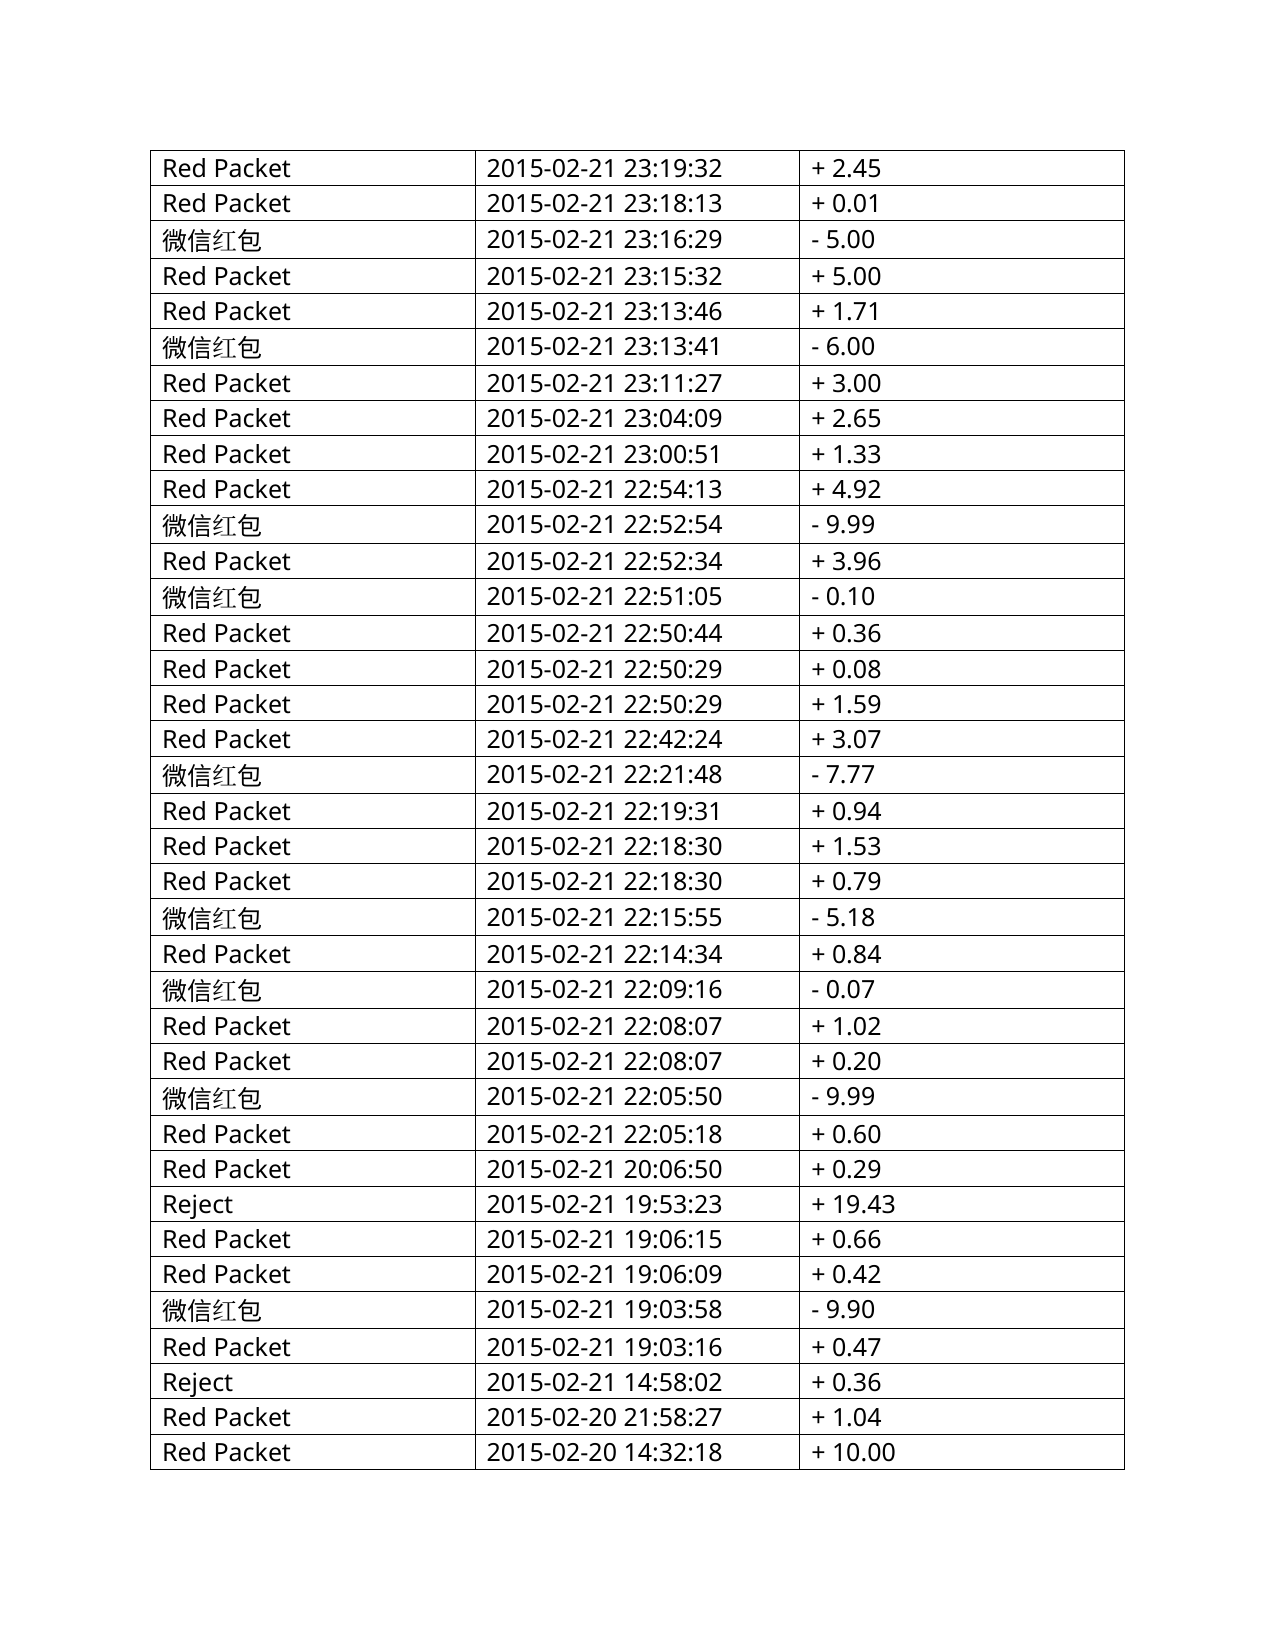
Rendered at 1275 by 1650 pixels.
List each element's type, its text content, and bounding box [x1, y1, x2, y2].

table_cell Red Packet [151, 366, 475, 400]
table_cell Red Packet [151, 936, 475, 971]
table_cell 2015-02-21 22:42:24 [476, 721, 799, 756]
table_cell 2015-02-21 14:58:02 [476, 1364, 799, 1398]
table_cell 2015-02-21 22:15:55 [476, 899, 799, 935]
table_cell 2015-02-20 14:32:18 [476, 1435, 799, 1468]
table_cell Red Packet [151, 1435, 475, 1468]
table_cell Red Packet [151, 186, 475, 220]
table_cell Red Packet [151, 544, 475, 578]
table_cell 2015-02-21 22:18:30 [476, 864, 799, 898]
table_cell - 6.00 [800, 329, 1124, 365]
table_cell Red Packet [151, 259, 475, 293]
table_cell + 0.79 [800, 864, 1124, 898]
table_cell + 1.59 [800, 686, 1124, 720]
table_cell 2015-02-20 21:58:27 [476, 1399, 799, 1433]
table_cell 微信红包 [151, 221, 475, 257]
table_cell + 19.43 [800, 1187, 1124, 1221]
table_cell - 5.00 [800, 221, 1124, 257]
table_cell 2015-02-21 20:06:50 [476, 1151, 799, 1186]
table_cell 2015-02-21 23:16:29 [476, 221, 799, 257]
table_cell Red Packet [151, 1009, 475, 1043]
table_cell 2015-02-21 22:09:16 [476, 972, 799, 1008]
table_cell + 0.08 [800, 651, 1124, 685]
table_cell + 0.60 [800, 1116, 1124, 1150]
table_cell + 1.02 [800, 1009, 1124, 1043]
table_cell 2015-02-21 23:11:27 [476, 366, 799, 400]
table_cell 2015-02-21 19:03:16 [476, 1329, 799, 1363]
table_cell 微信红包 [151, 1292, 475, 1328]
table_cell + 1.33 [800, 436, 1124, 470]
table_cell Red Packet [151, 829, 475, 863]
table_cell - 9.99 [800, 1079, 1124, 1115]
table_cell Red Packet [151, 1044, 475, 1078]
table_cell 2015-02-21 23:13:46 [476, 294, 799, 328]
table_cell + 3.00 [800, 366, 1124, 400]
table_cell 微信红包 [151, 329, 475, 365]
table_cell 2015-02-21 23:13:41 [476, 329, 799, 365]
table_cell 2015-02-21 22:14:34 [476, 936, 799, 971]
table_cell - 7.77 [800, 757, 1124, 793]
table_cell 2015-02-21 22:52:54 [476, 506, 799, 543]
table_cell 2015-02-21 23:15:32 [476, 259, 799, 293]
table_cell 2015-02-21 19:06:15 [476, 1222, 799, 1256]
table_cell - 9.90 [800, 1292, 1124, 1328]
table_cell 2015-02-21 22:05:18 [476, 1116, 799, 1150]
table_cell + 5.00 [800, 259, 1124, 293]
table_cell 2015-02-21 22:54:13 [476, 471, 799, 505]
table_cell 微信红包 [151, 1079, 475, 1115]
table_cell 2015-02-21 23:00:51 [476, 436, 799, 470]
table_cell Red Packet [151, 686, 475, 720]
table_cell Red Packet [151, 794, 475, 828]
table_cell 2015-02-21 23:18:13 [476, 186, 799, 220]
table_cell Red Packet [151, 436, 475, 470]
table_cell Red Packet [151, 294, 475, 328]
table_cell 2015-02-21 22:21:48 [476, 757, 799, 793]
table_cell 微信红包 [151, 506, 475, 543]
table_cell 2015-02-21 23:19:32 [476, 151, 799, 185]
table_cell Red Packet [151, 1116, 475, 1150]
table_cell Red Packet [151, 1329, 475, 1363]
table_cell + 1.71 [800, 294, 1124, 328]
table_cell 2015-02-21 19:53:23 [476, 1187, 799, 1221]
table_cell + 0.42 [800, 1257, 1124, 1291]
table_cell Red Packet [151, 651, 475, 685]
table_cell + 0.20 [800, 1044, 1124, 1078]
table_cell 2015-02-21 22:52:34 [476, 544, 799, 578]
table_cell 2015-02-21 22:05:50 [476, 1079, 799, 1115]
table_cell Red Packet [151, 401, 475, 435]
table_cell + 2.65 [800, 401, 1124, 435]
table_cell - 9.99 [800, 506, 1124, 543]
table_cell - 5.18 [800, 899, 1124, 935]
table_cell + 4.92 [800, 471, 1124, 505]
table_cell + 0.47 [800, 1329, 1124, 1363]
table_cell + 0.84 [800, 936, 1124, 971]
table_cell 2015-02-21 22:50:29 [476, 651, 799, 685]
table_cell 2015-02-21 22:18:30 [476, 829, 799, 863]
table_cell 2015-02-21 19:06:09 [476, 1257, 799, 1291]
table_cell 2015-02-21 23:04:09 [476, 401, 799, 435]
table_cell + 2.45 [800, 151, 1124, 185]
table_cell 2015-02-21 22:51:05 [476, 579, 799, 615]
table_cell Red Packet [151, 471, 475, 505]
table_cell Reject [151, 1187, 475, 1221]
table_cell 微信红包 [151, 579, 475, 615]
table_cell 微信红包 [151, 757, 475, 793]
table_cell + 3.07 [800, 721, 1124, 756]
table_cell 2015-02-21 22:50:44 [476, 616, 799, 650]
table_cell + 0.66 [800, 1222, 1124, 1256]
table_cell Red Packet [151, 1399, 475, 1433]
table_cell Reject [151, 1364, 475, 1398]
table_cell 微信红包 [151, 972, 475, 1008]
table_cell Red Packet [151, 151, 475, 185]
table_cell 微信红包 [151, 899, 475, 935]
table_cell Red Packet [151, 721, 475, 756]
table_cell + 3.96 [800, 544, 1124, 578]
table_cell + 0.29 [800, 1151, 1124, 1186]
table_cell Red Packet [151, 864, 475, 898]
table_cell + 0.36 [800, 616, 1124, 650]
table_cell Red Packet [151, 1222, 475, 1256]
table_cell + 0.36 [800, 1364, 1124, 1398]
table_cell + 0.94 [800, 794, 1124, 828]
table_cell 2015-02-21 19:03:58 [476, 1292, 799, 1328]
table_cell Red Packet [151, 1151, 475, 1186]
table_cell + 0.01 [800, 186, 1124, 220]
table_cell - 0.07 [800, 972, 1124, 1008]
table_cell 2015-02-21 22:19:31 [476, 794, 799, 828]
table_cell 2015-02-21 22:50:29 [476, 686, 799, 720]
table_cell + 1.04 [800, 1399, 1124, 1433]
table_cell + 1.53 [800, 829, 1124, 863]
table_cell 2015-02-21 22:08:07 [476, 1044, 799, 1078]
table_cell Red Packet [151, 616, 475, 650]
table_cell + 10.00 [800, 1435, 1124, 1468]
table_cell - 0.10 [800, 579, 1124, 615]
table_cell Red Packet [151, 1257, 475, 1291]
table_cell 2015-02-21 22:08:07 [476, 1009, 799, 1043]
